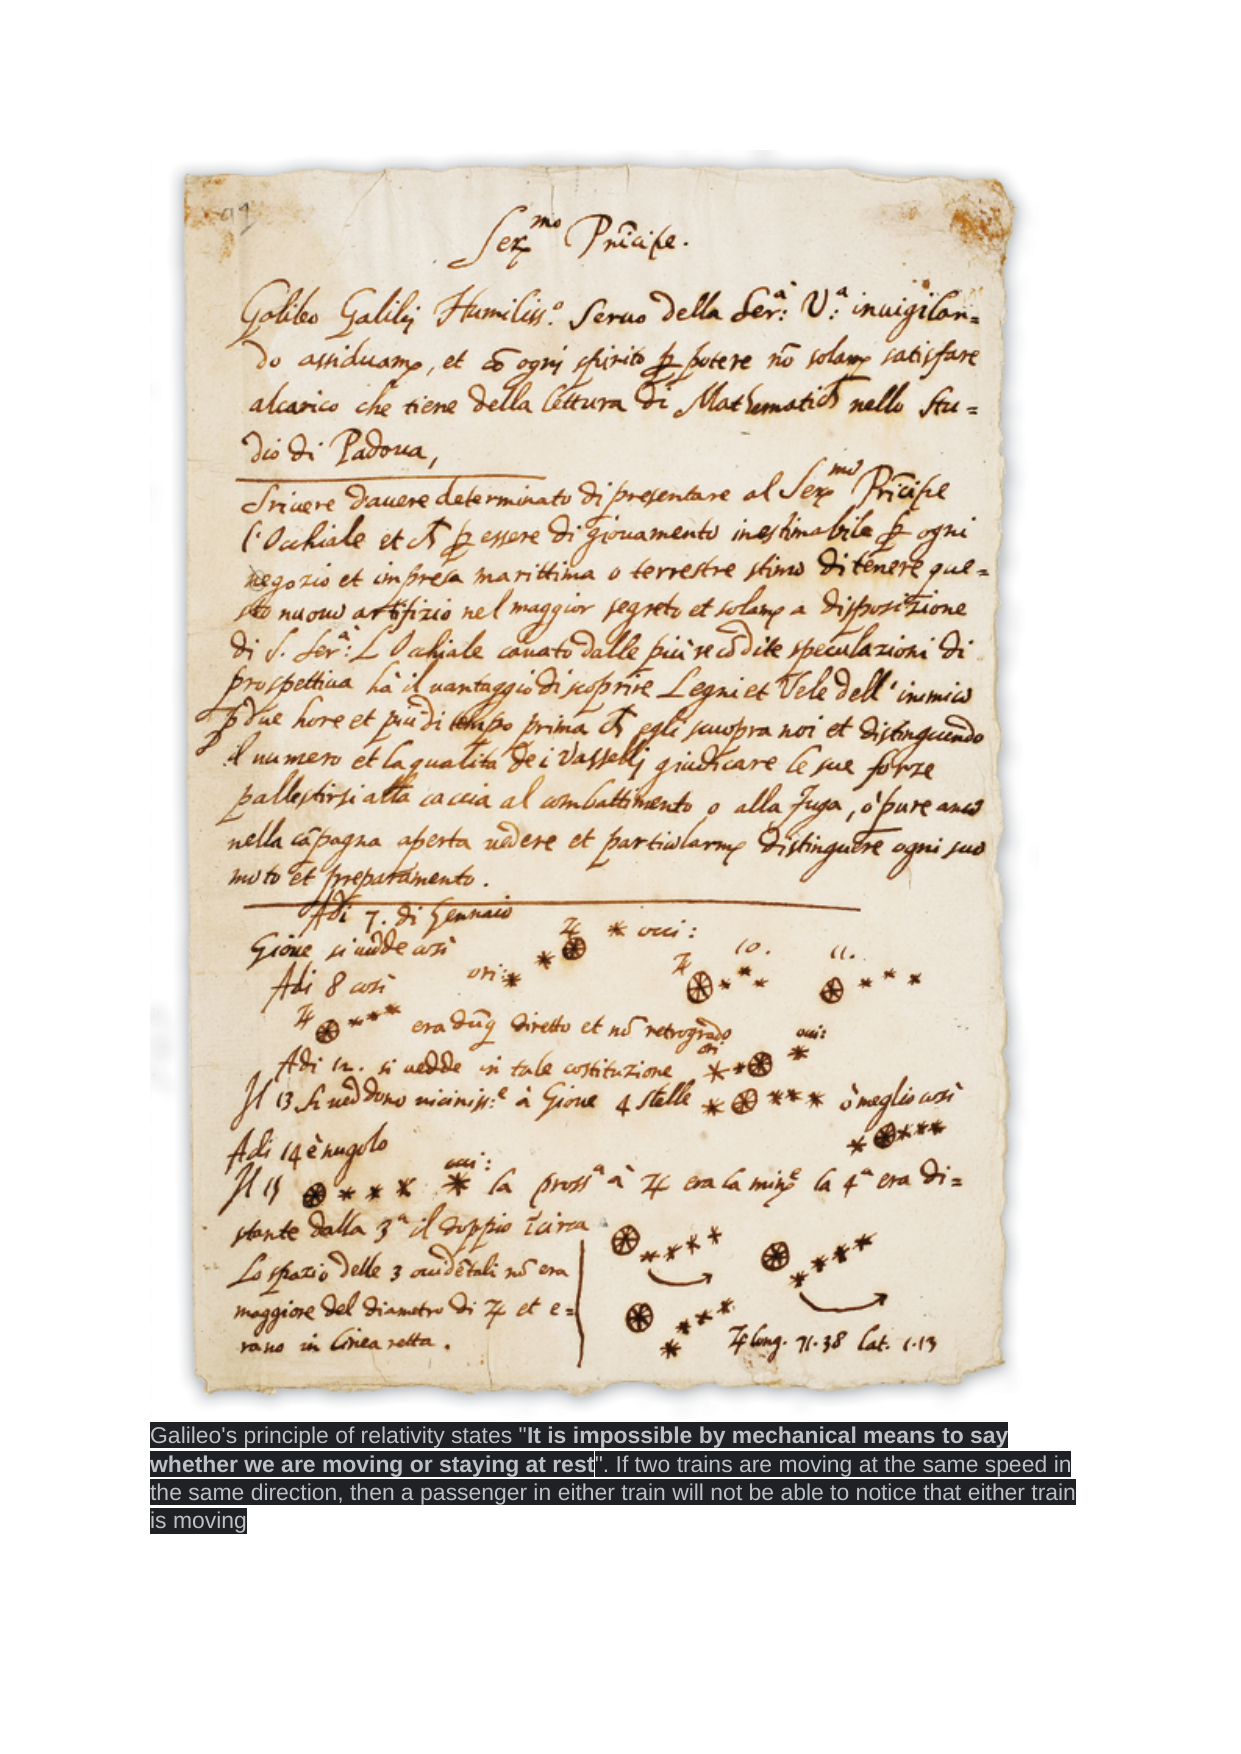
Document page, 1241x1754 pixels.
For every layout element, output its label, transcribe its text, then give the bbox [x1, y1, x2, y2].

picture [150, 150, 1039, 1420]
